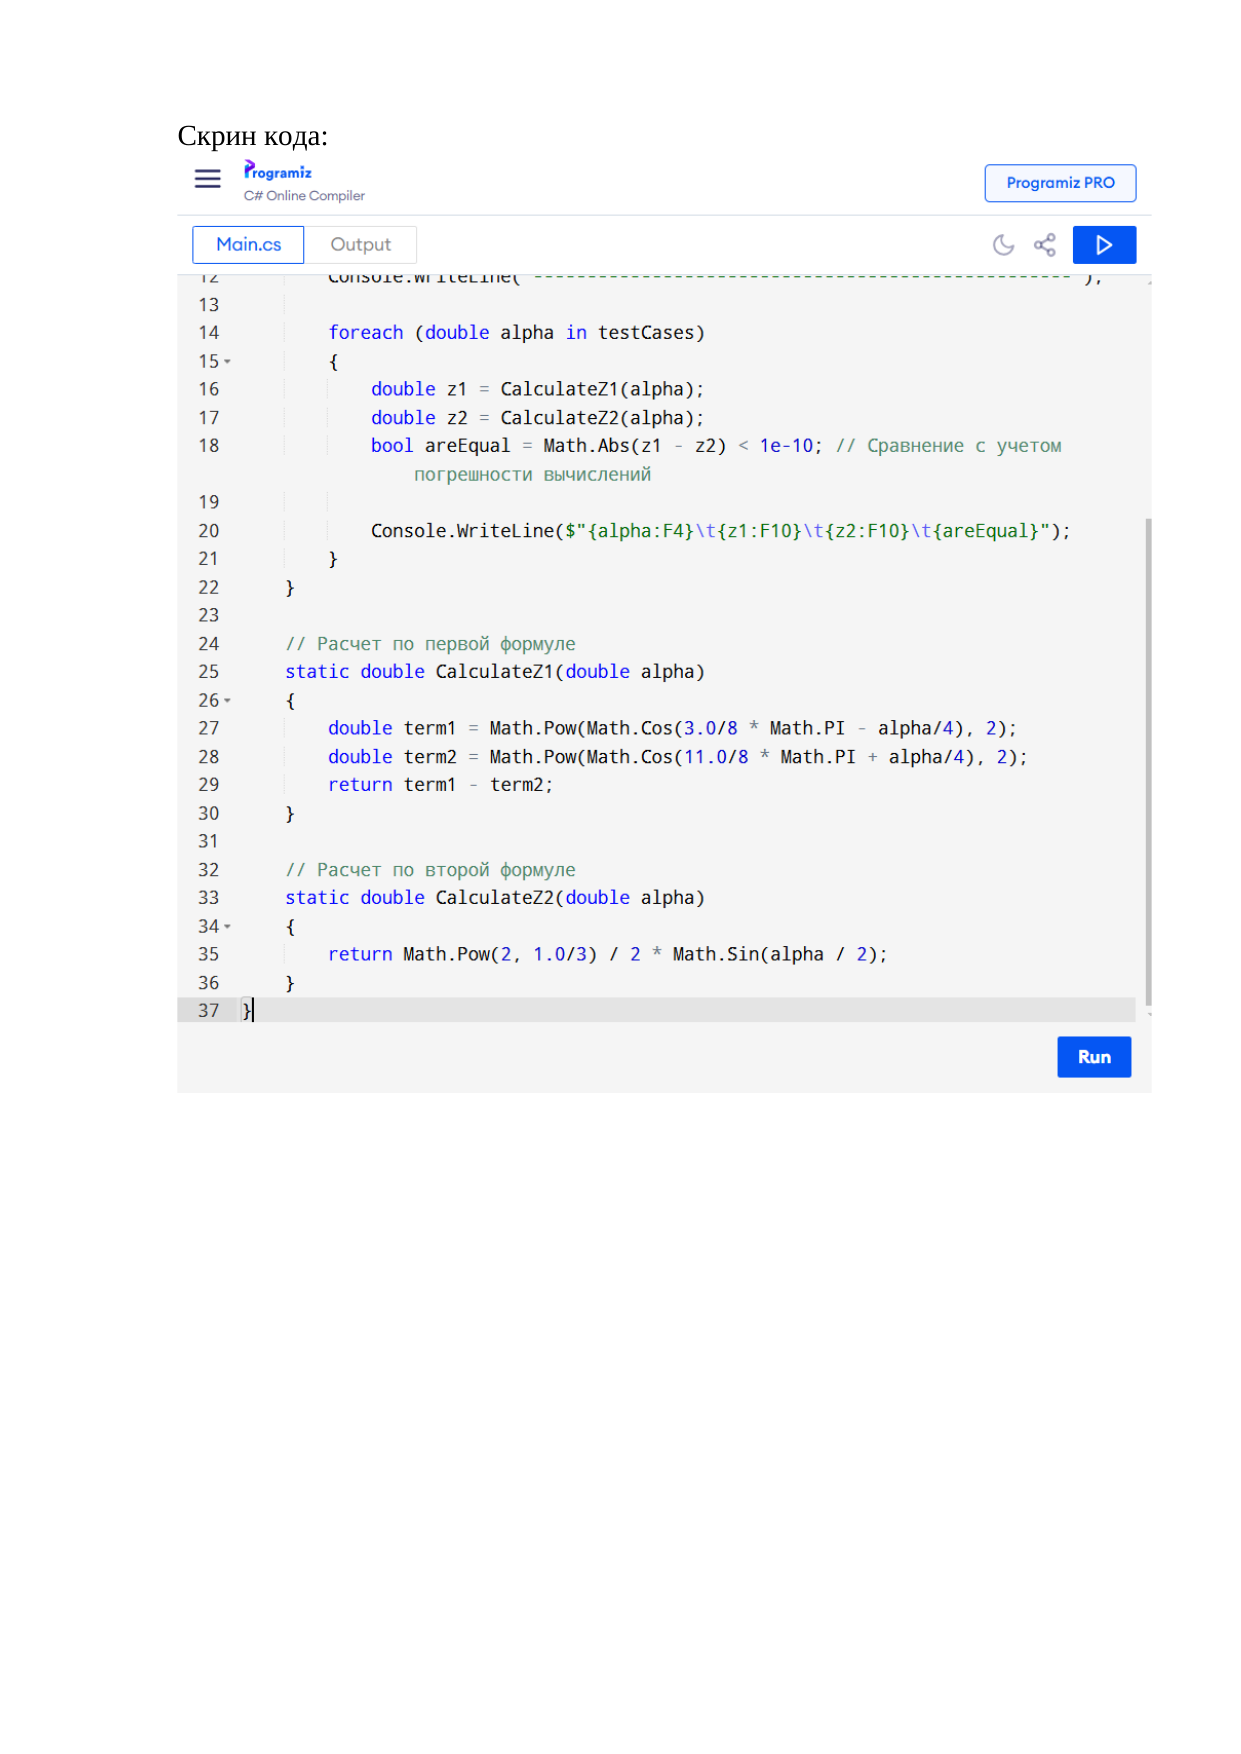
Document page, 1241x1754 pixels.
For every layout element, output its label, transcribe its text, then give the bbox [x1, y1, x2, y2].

picture [177, 153, 1152, 1093]
text Скрин кода: [177, 118, 1152, 153]
